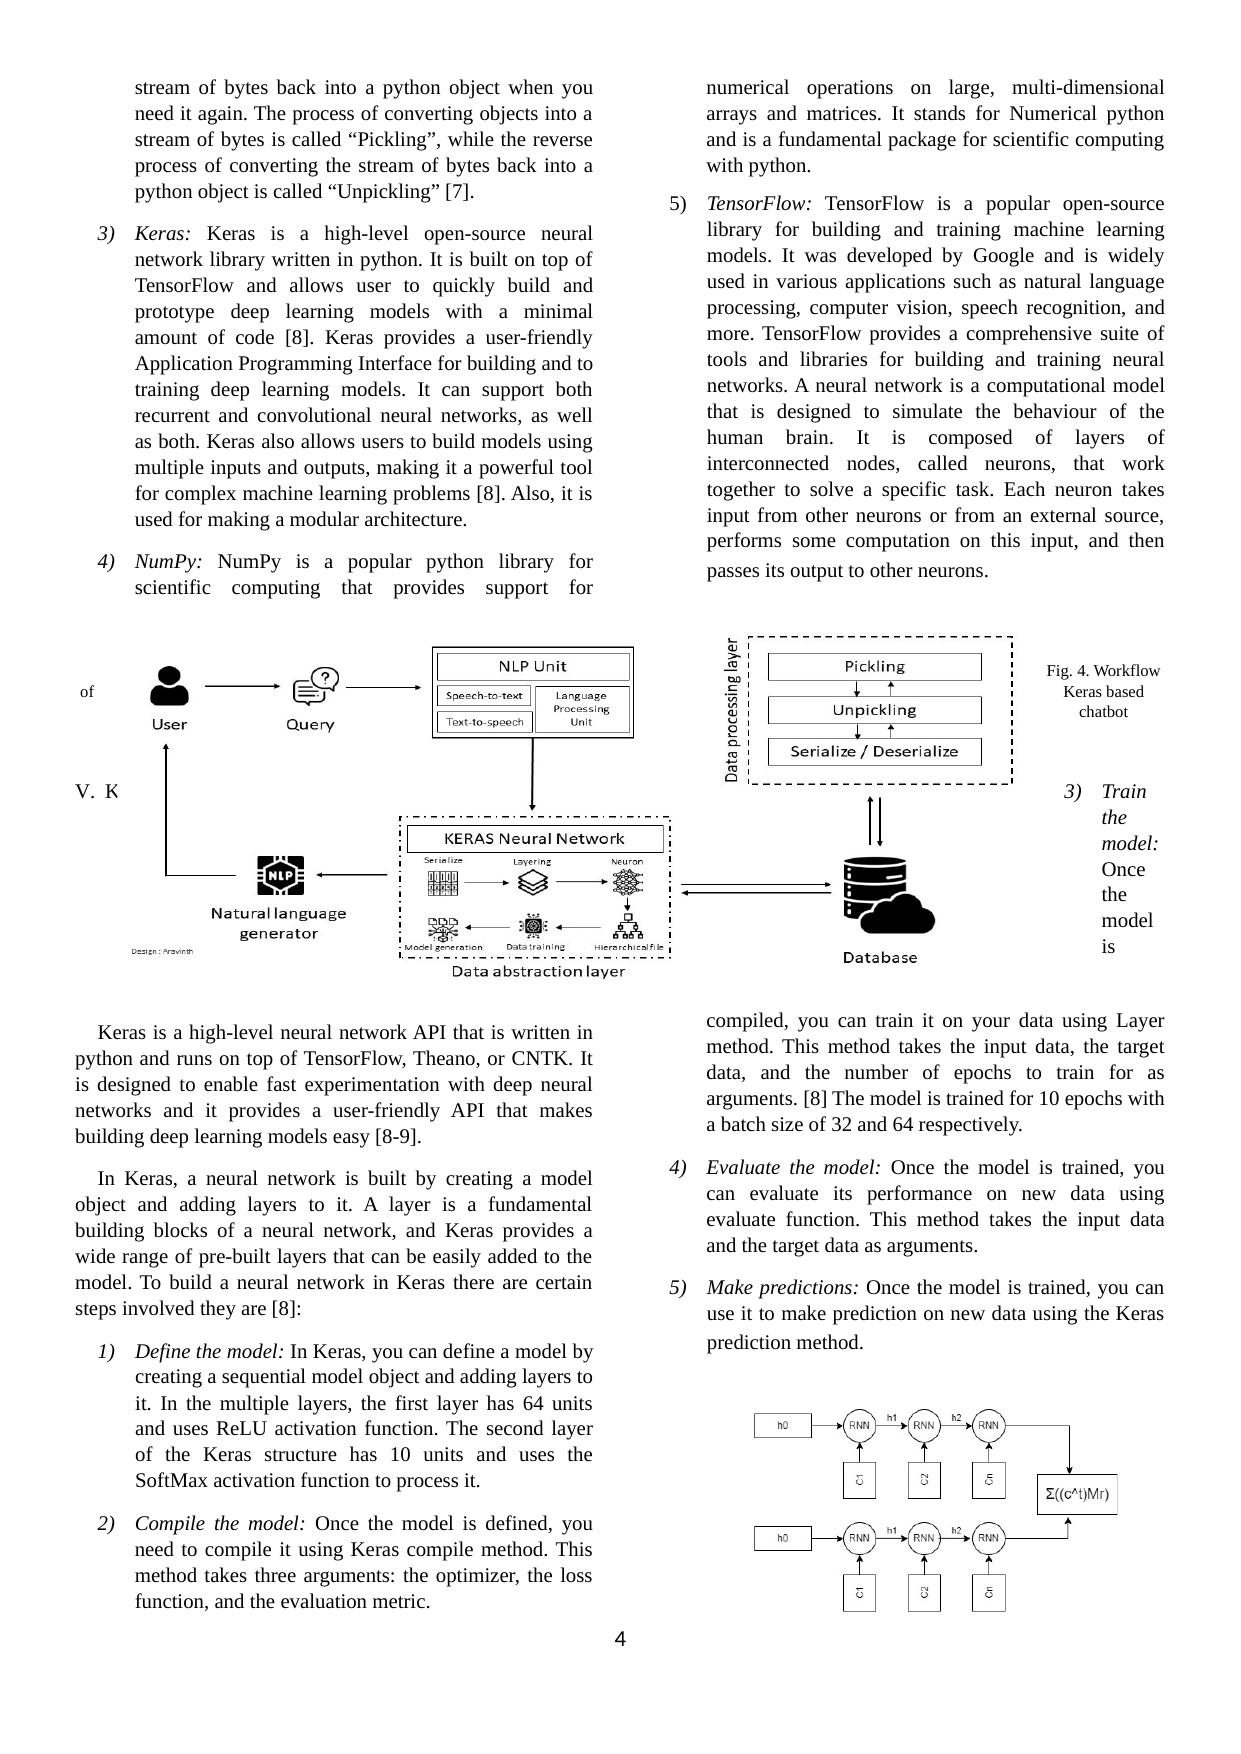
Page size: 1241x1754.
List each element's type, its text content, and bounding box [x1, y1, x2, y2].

list Train the model: Once the model is compiled, you can train it on your data using Layer method. This method takes the input data, the target data, and the number of epochs to train for as arguments. [8] The model is trained for 10 epochs with a batch size of 32 and 64 respectively. [669, 779, 1165, 1136]
list Make predictions: Once the model is trained, you can use it to make prediction on new data using the Keras prediction method. [669, 1275, 1165, 1355]
text Fig. 4. Workflow of Keras based chatbot [1022, 661, 1165, 721]
list Compile the model: Once the model is defined, you need to compile it using Keras compile method. This method takes three arguments: the optimizer, the loss function, and the evaluation metric. [97, 1511, 593, 1613]
text In Keras, a neural network is built by creating a model object and adding layers to it. A layer is a fundamental building blocks of a neural network, and Keras provides a wide range of pre-built layers that can be easily added to the model. To build a neural network in Keras there are certain steps involved they are [8]: [75, 1166, 593, 1320]
picture [116, 621, 1022, 987]
text Keras is a high-level neural network API that is written in python and runs on top of TensorFlow, Theano, or CNTK. It is designed to enable fast experimentation with deep neural networks and it provides a user-friendly API that makes building deep learning models easy [8-9]. [75, 818, 593, 1148]
list NumPy: NumPy is a popular python library for scientific computing that provides support for numerical operations on large, multi-dimensional arrays and matrices. It stands for Numerical python and is a fundamental package for scientific computing with python. [669, 75, 1165, 177]
list Keras: Keras is a high-level open-source neural network library written in python. It is built on top of TensorFlow and allows user to quickly build and prototype deep learning models with a minimal amount of code [8]. Keras provides a user-friendly Application Programming Interface for building and to training deep learning models. It can support both recurrent and convolutional neural networks, as well as both. Keras also allows users to build models using multiple inputs and outputs, making it a powerful tool for complex machine learning problems [8]. Also, it is used for making a modular architecture. [97, 221, 593, 531]
text Fig. 4. Workflow of Keras based chatbot [75, 661, 116, 721]
list NumPy: NumPy is a popular python library for scientific computing that provides support for numerical operations on large, multi-dimensional arrays and matrices. It stands for Numerical python and is a fundamental package for scientific computing with python. [97, 549, 593, 599]
picture [754, 1409, 1118, 1612]
list Evaluate the model: Once the model is trained, you can evaluate its performance on new data using evaluate function. This method takes the input data and the target data as arguments. [669, 1155, 1165, 1257]
list TensorFlow: TensorFlow is a popular open-source library for building and training machine learning models. It was developed by Google and is widely used in various applications such as natural language processing, computer vision, speech recognition, and more. TensorFlow provides a comprehensive suite of tools and libraries for building and training neural networks. A neural network is a computational model that is designed to simulate the behaviour of the human brain. It is composed of layers of interconnected nodes, called neurons, that work together to solve a specific task. Each neuron takes input from other neurons or from an external source, performs some computation on this input, and then passes its output to other neurons. [669, 191, 1165, 583]
list Define the model: In Keras, you can define a model by creating a sequential model object and adding layers to it. In the multiple layers, the first layer has 64 units and uses ReLU activation function. The second layer of the Keras structure has 10 units and uses the SoftMax activation function to process it. [97, 1338, 593, 1492]
